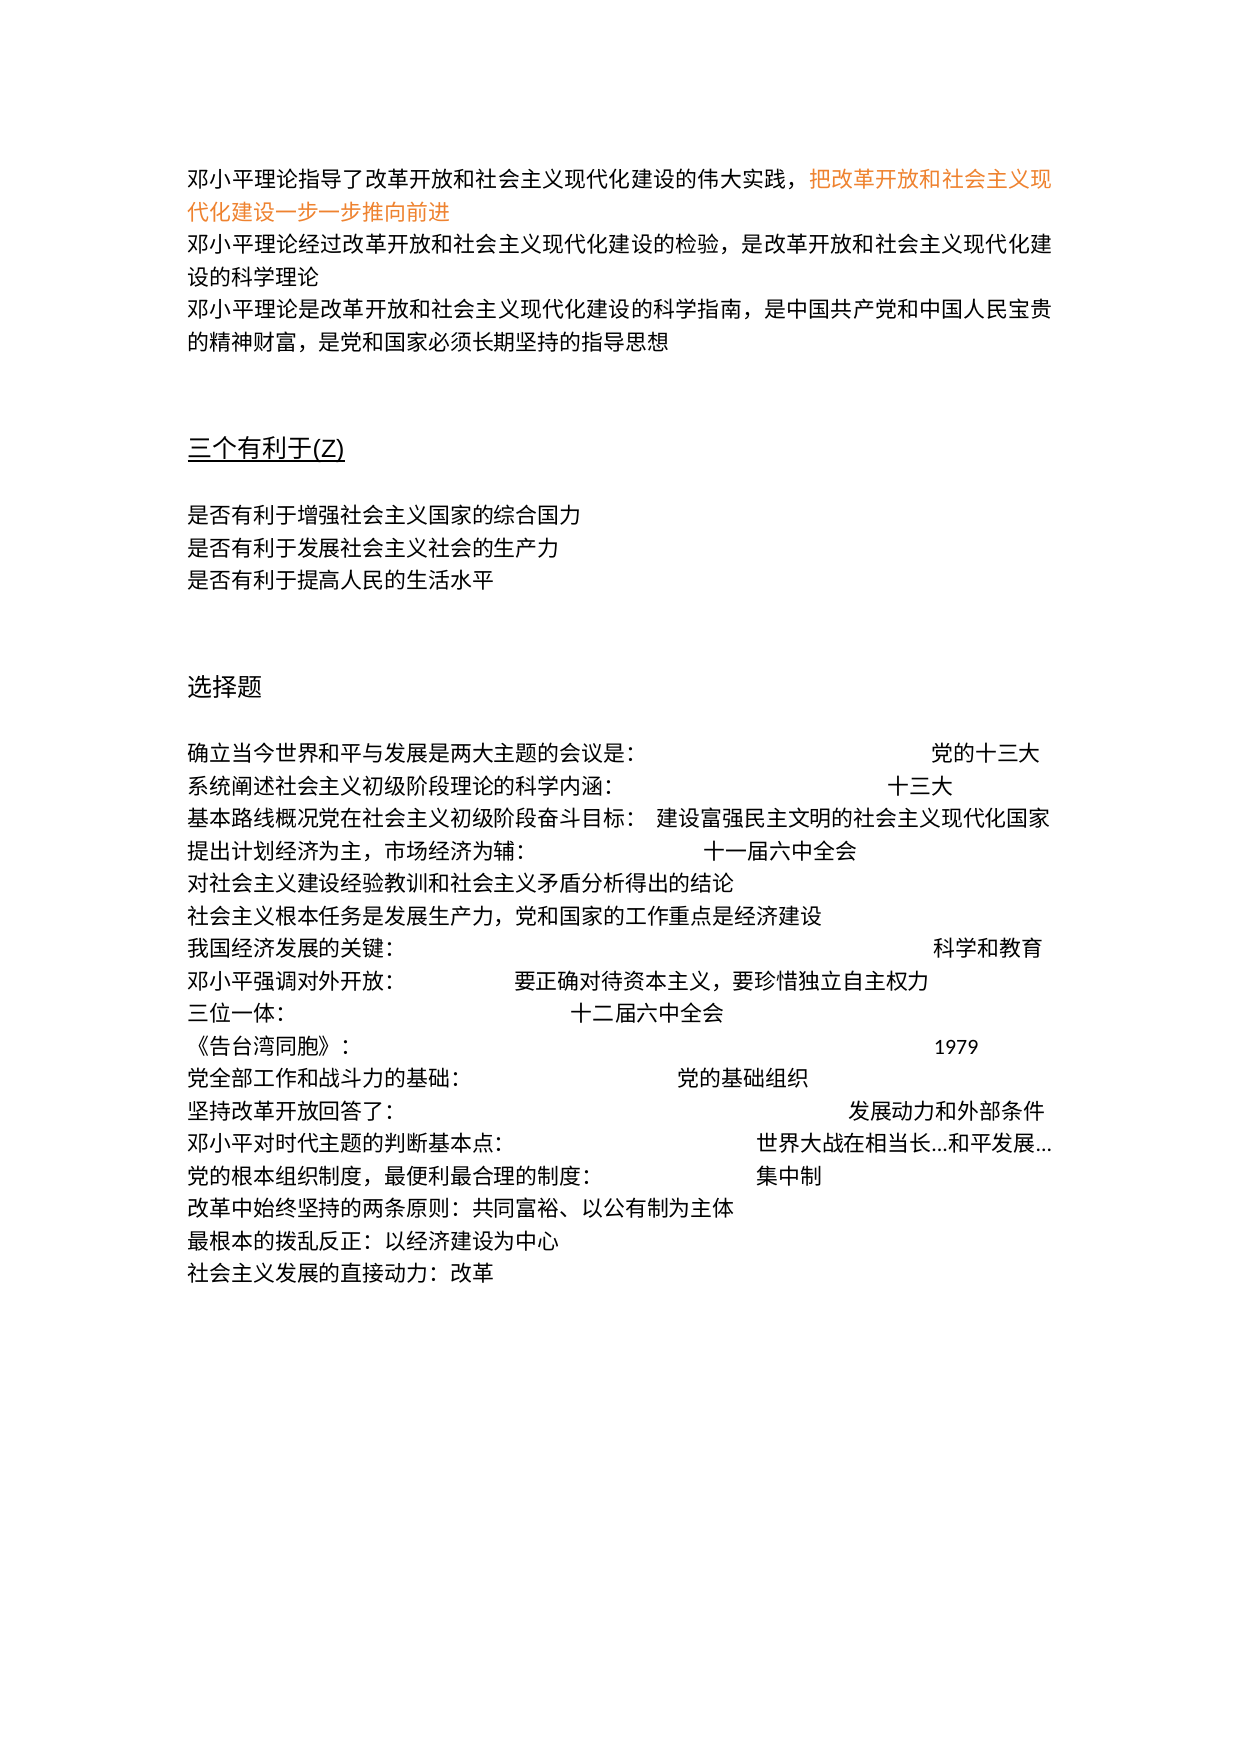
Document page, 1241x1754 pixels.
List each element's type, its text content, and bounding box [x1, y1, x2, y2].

text 《告台湾同胞》： 1979 [187, 1028, 1053, 1061]
text 提出计划经济为主，市场经济为辅： 十一届六中全会 [187, 833, 1053, 866]
text 是否有利于增强社会主义国家的综合国力 [187, 498, 1053, 530]
text 社会主义发展的直接动力：改革 [187, 1256, 1053, 1288]
text 最根本的拨乱反正：以经济建设为中心 [187, 1223, 1053, 1256]
text 确立当今世界和平与发展是两大主题的会议是： 党的十三大 [187, 736, 1053, 768]
text 是否有利于发展社会主义社会的生产力 [187, 530, 1053, 563]
text 邓小平对时代主题的判断基本点： 世界大战在相当长...和平发展... [187, 1126, 1053, 1158]
text 党的根本组织制度，最便利最合理的制度： 集中制 [187, 1158, 1053, 1191]
text 三位一体： 十二届六中全会 [187, 996, 1053, 1028]
text 邓小平理论经过改革开放和社会主义现代化建设的检验，是改革开放和社会主义现代化建设的科学理论 [187, 227, 1053, 292]
subtitle 选择题 [187, 653, 1053, 718]
text 我国经济发展的关键： 科学和教育 [187, 931, 1053, 963]
subtitle 三个有利于(Z) [187, 414, 1053, 479]
text 对社会主义建设经验教训和社会主义矛盾分析得出的结论 [187, 866, 1053, 898]
text 改革中始终坚持的两条原则：共同富裕、以公有制为主体 [187, 1191, 1053, 1223]
text 是否有利于提高人民的生活水平 [187, 563, 1053, 595]
text 坚持改革开放回答了： 发展动力和外部条件 [187, 1093, 1053, 1126]
text 基本路线概况党在社会主义初级阶段奋斗目标： 建设富强民主文明的社会主义现代化国家 [187, 801, 1053, 833]
text 党全部工作和战斗力的基础： 党的基础组织 [187, 1061, 1053, 1093]
text 邓小平强调对外开放： 要正确对待资本主义，要珍惜独立自主权力 [187, 963, 1053, 996]
text 系统阐述社会主义初级阶段理论的科学内涵： 十三大 [187, 768, 1053, 801]
text 邓小平理论指导了改革开放和社会主义现代化建设的伟大实践，把改革开放和社会主义现代化建设一步一步推向前进 [187, 162, 1053, 227]
text 邓小平理论是改革开放和社会主义现代化建设的科学指南，是中国共产党和中国人民宝贵的精神财富，是党和国家必须长期坚持的指导思想 [187, 292, 1053, 357]
text 社会主义根本任务是发展生产力，党和国家的工作重点是经济建设 [187, 898, 1053, 931]
